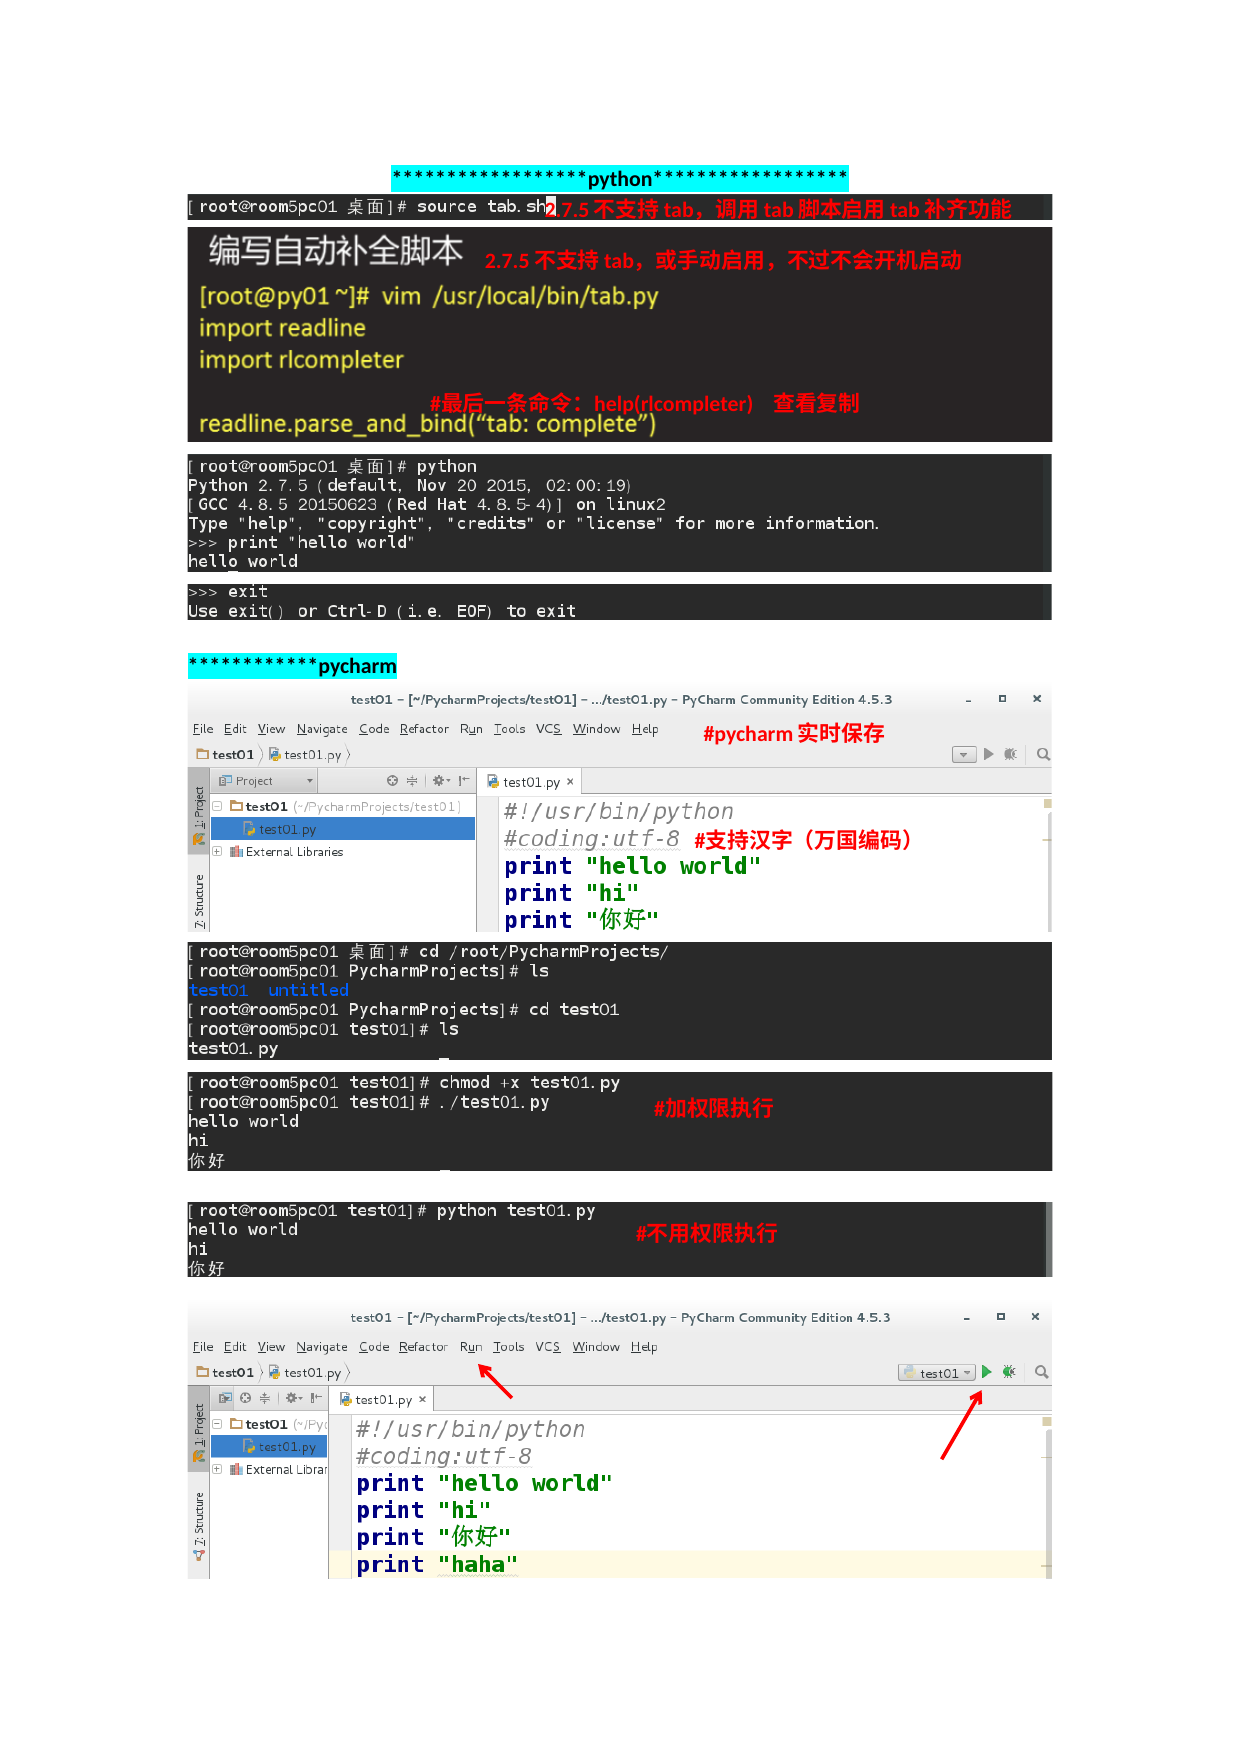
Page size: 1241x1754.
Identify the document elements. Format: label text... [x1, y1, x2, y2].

picture [187, 942, 1052, 1060]
picture [187, 1072, 1053, 1171]
picture [187, 227, 1053, 442]
text ************pycharm [187, 649, 1053, 682]
picture [187, 1202, 1053, 1277]
picture [187, 1299, 1052, 1579]
picture [187, 454, 1052, 572]
picture [187, 584, 1052, 620]
picture [187, 194, 1053, 220]
picture [187, 682, 1052, 932]
text ******************python****************** [187, 162, 1053, 194]
